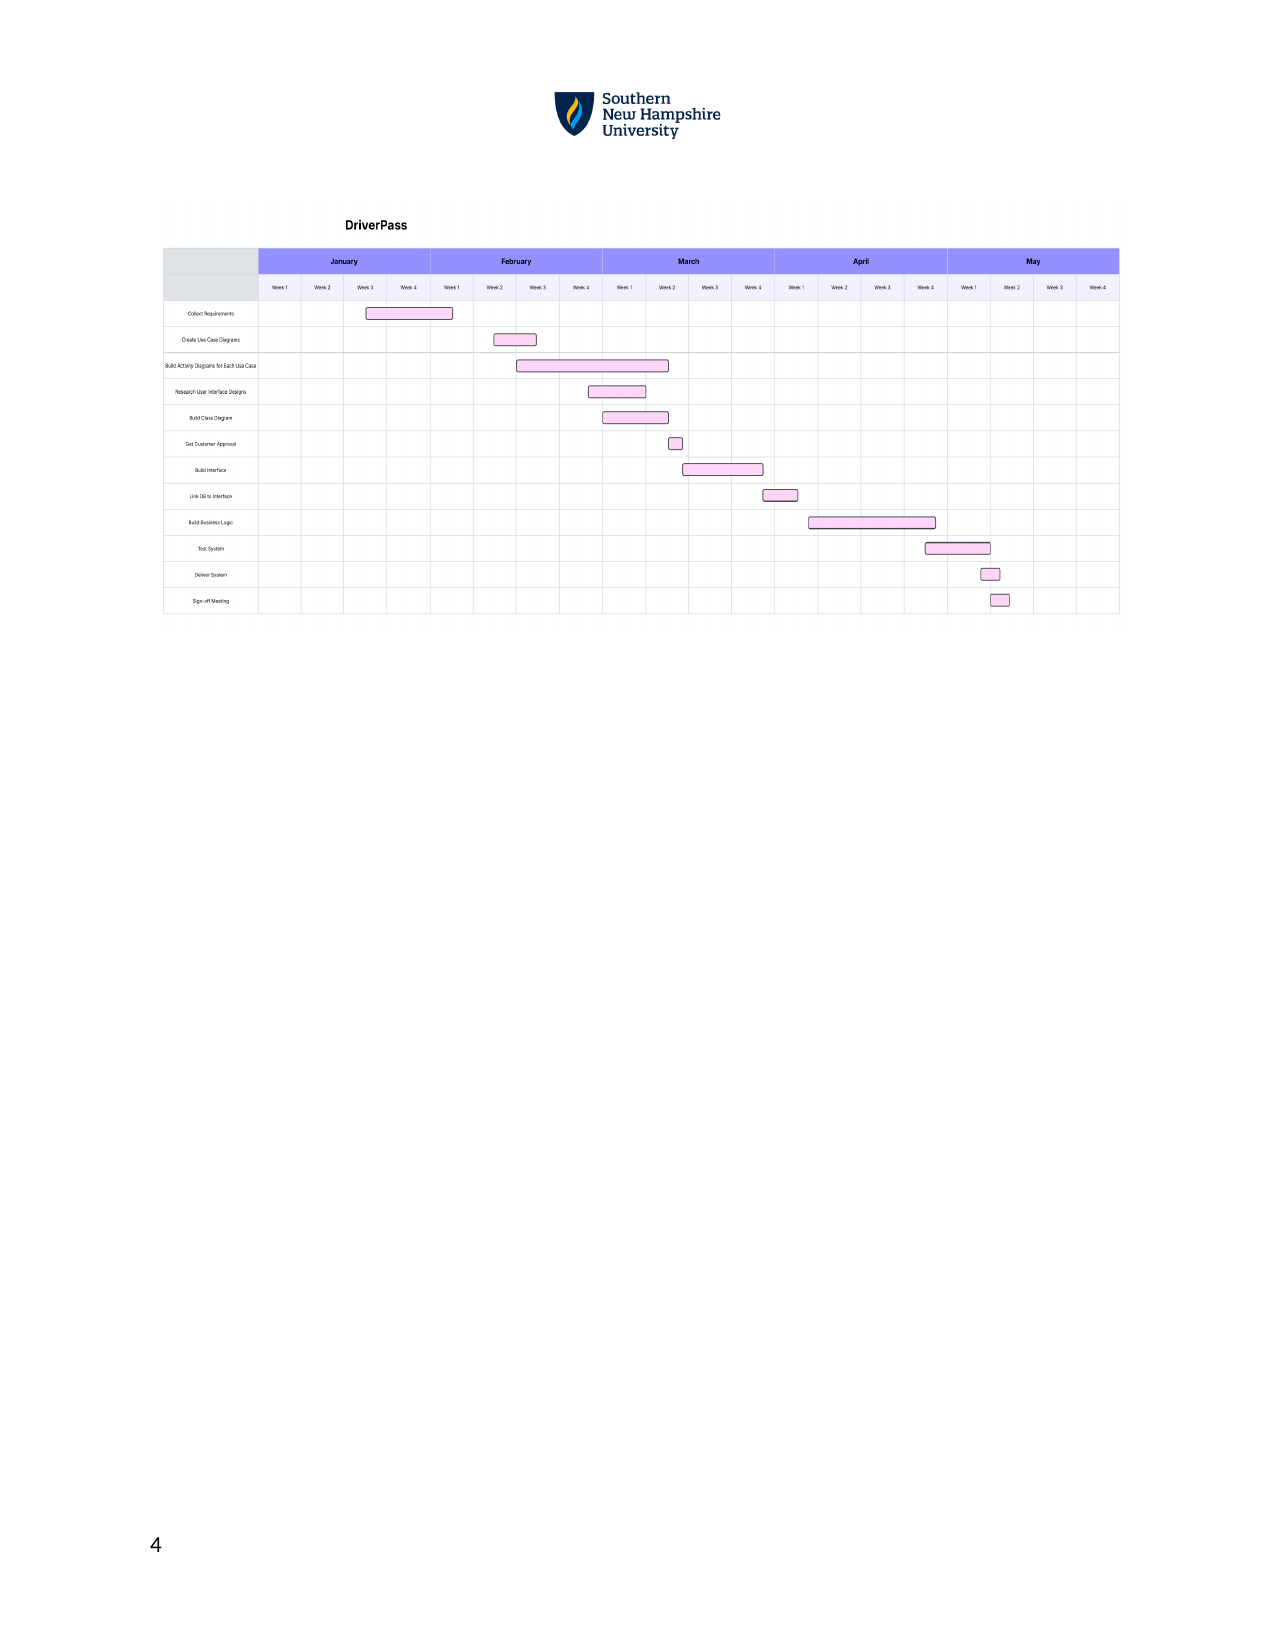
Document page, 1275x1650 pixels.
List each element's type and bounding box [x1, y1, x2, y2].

picture [546, 75, 729, 154]
